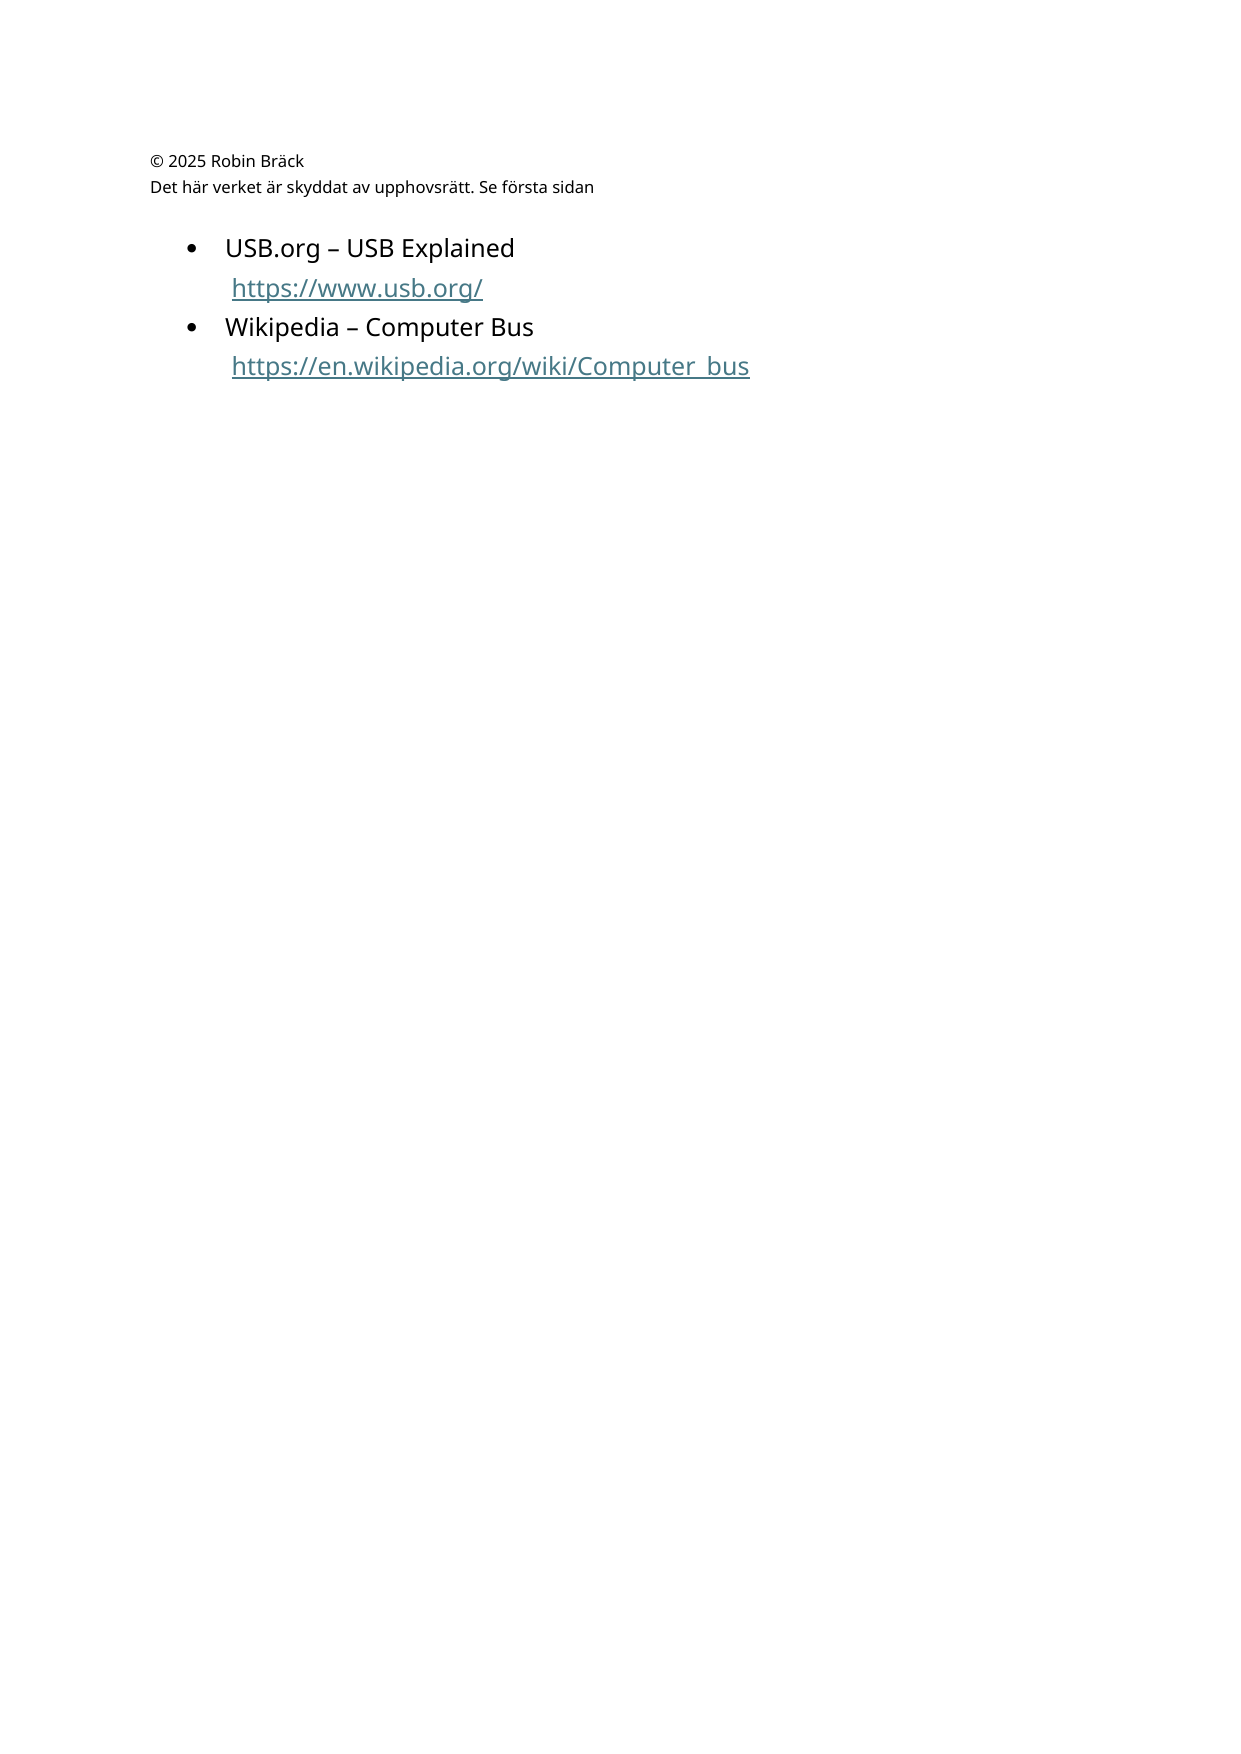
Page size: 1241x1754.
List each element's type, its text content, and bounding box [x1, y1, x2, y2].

list Wikipedia – Computer Bus https://en.wikipedia.org/wiki/Computer_bus [187, 309, 1090, 383]
list USB.org – USB Explained https://www.usb.org/ [187, 231, 1090, 304]
